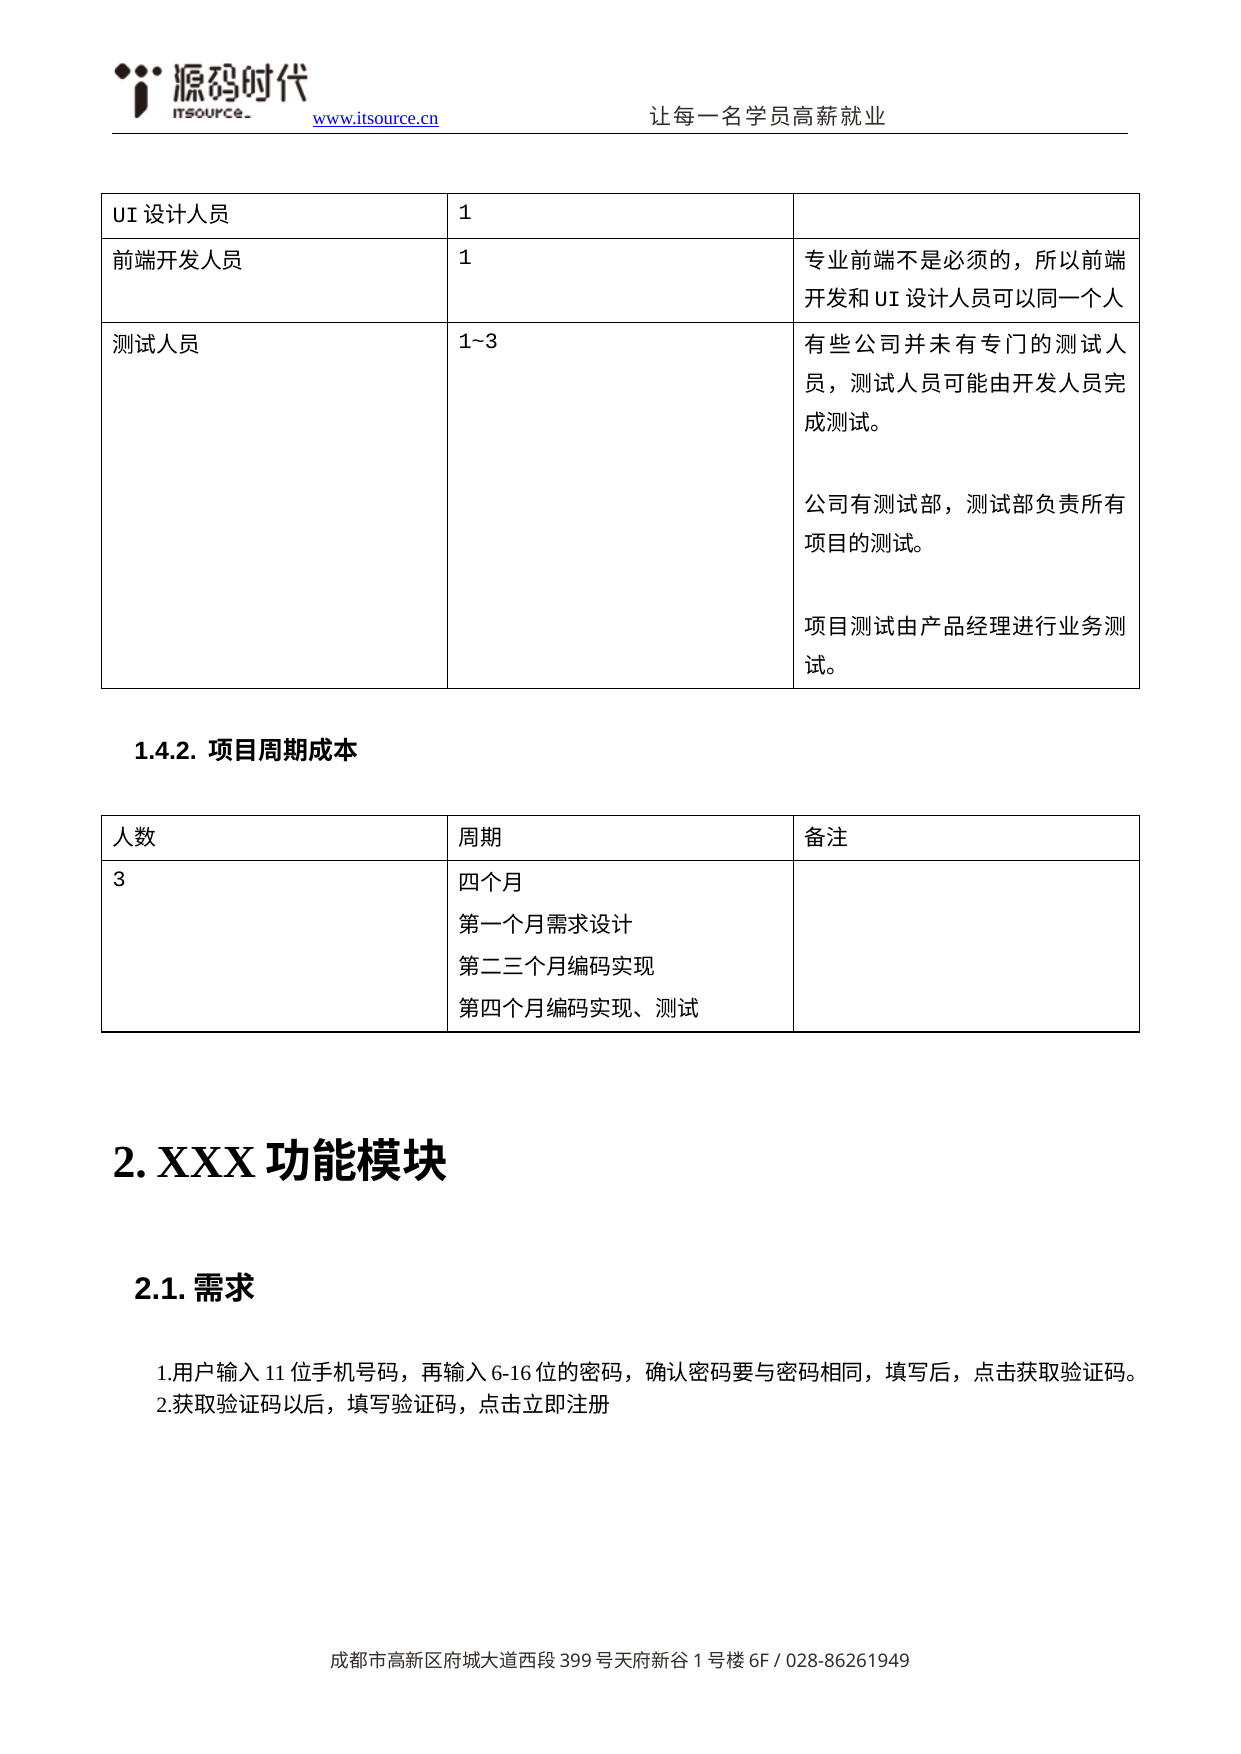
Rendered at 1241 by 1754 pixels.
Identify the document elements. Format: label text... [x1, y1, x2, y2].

table_cell [794, 861, 1139, 1031]
table_cell 3 [102, 861, 447, 1031]
picture [112, 59, 313, 125]
text 项目周期成本 [134, 716, 1106, 781]
table_cell 四个月 第一个月需求设计 第二三个月编码实现 第四个月编码实现、测试 [448, 861, 793, 1031]
table_cell 有些公司并未有专门的测试人员，测试人员可能由开发人员完成测试。 公司有测试部，测试部负责所有项目的测试。 项目测试由产品经理进行业务测试。 [794, 323, 1139, 688]
text 2.获取验证码以后，填写验证码，点击立即注册 [112, 1387, 1128, 1419]
table_cell 测试人员 [102, 323, 447, 688]
table_cell [794, 194, 1139, 238]
text 1.用户输入11位手机号码，再输入6-16位的密码，确认密码要与密码相同，填写后，点击获取验证码。 [112, 1354, 1128, 1387]
table_cell 专业前端不是必须的，所以前端开发和UI设计人员可以同一个人 [794, 239, 1139, 322]
table_cell 1 [448, 239, 793, 322]
table_cell 1 [448, 194, 793, 238]
text XXX功能模块 [112, 1108, 1128, 1206]
table_cell UI设计人员 [102, 194, 447, 238]
table_header 备注 [794, 816, 1139, 860]
table_header 人数 [102, 816, 447, 860]
table_header 周期 [448, 816, 793, 860]
table_cell 前端开发人员 [102, 239, 447, 322]
table_cell 1~3 [448, 323, 793, 688]
text 需求 [134, 1253, 1106, 1318]
